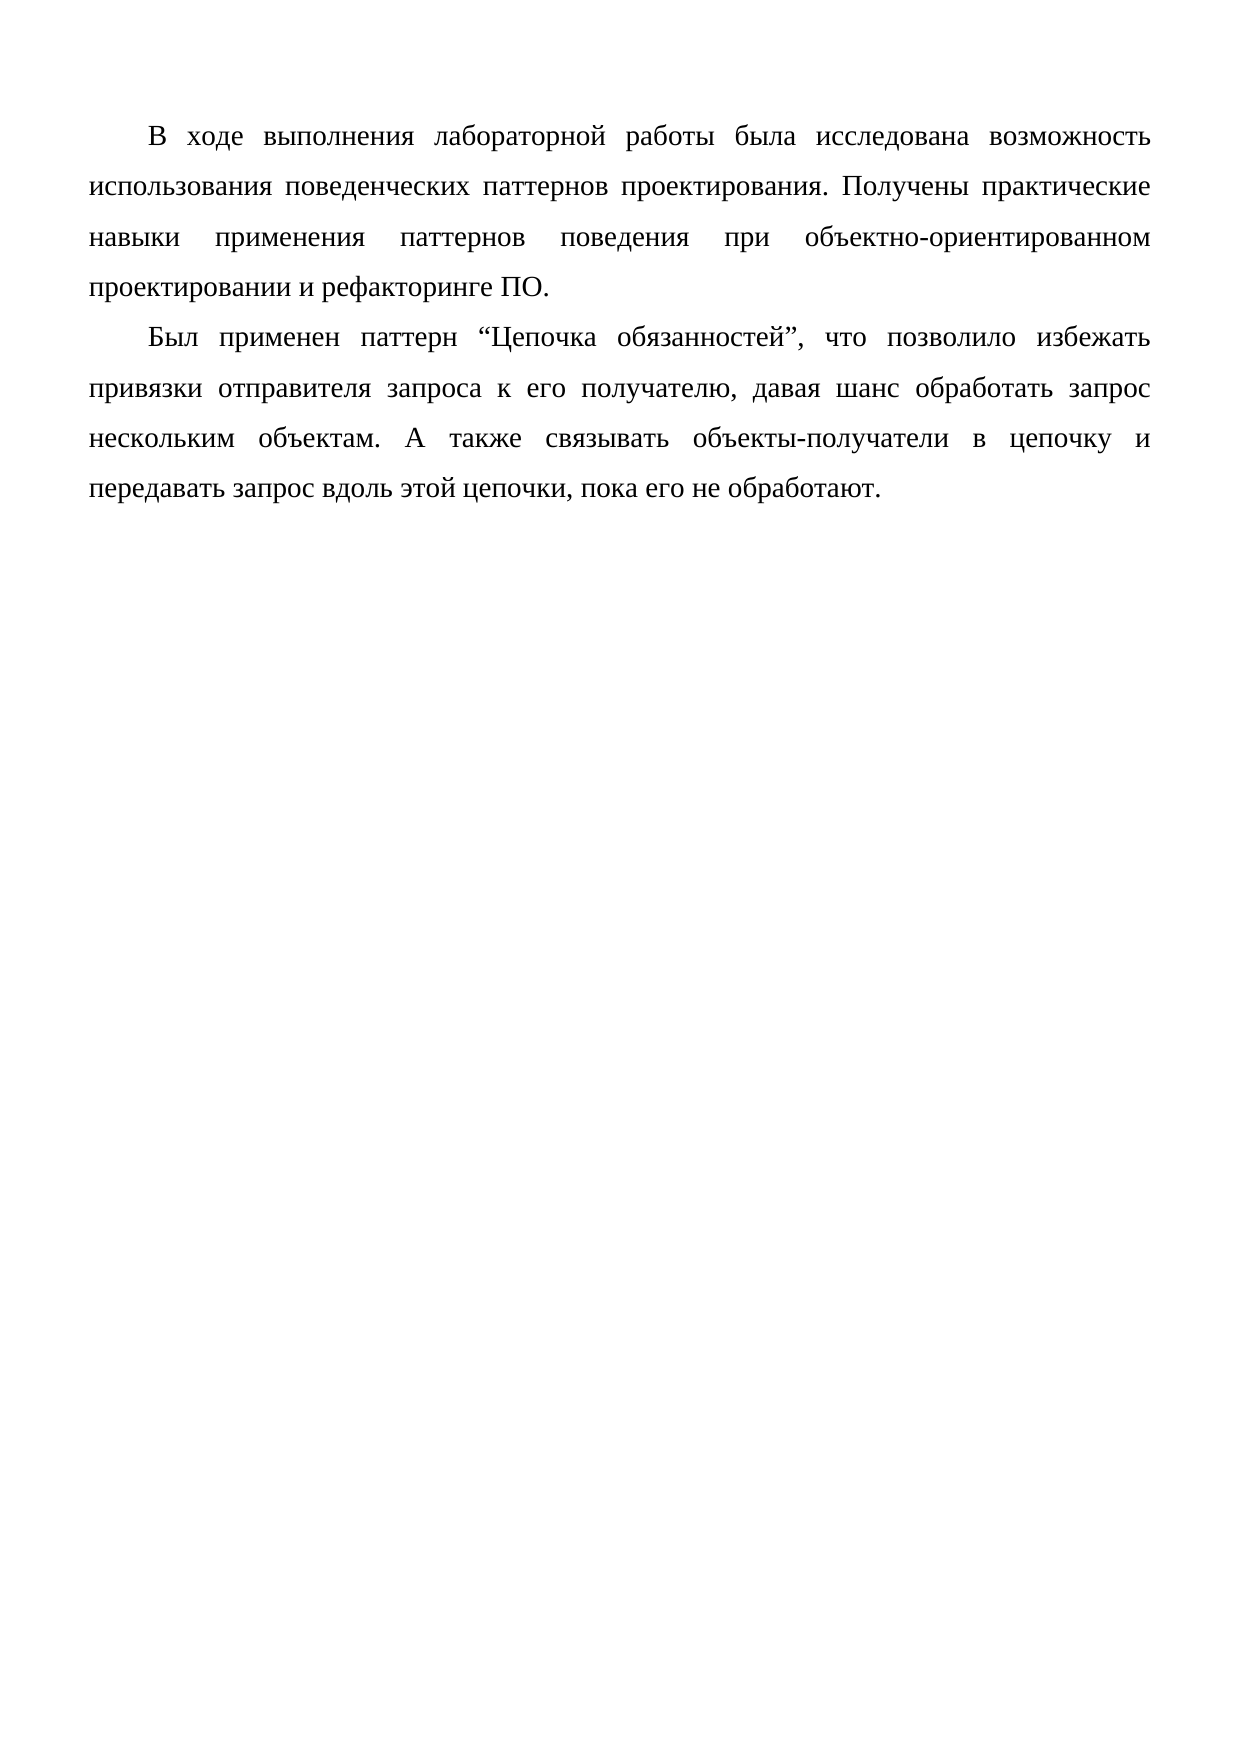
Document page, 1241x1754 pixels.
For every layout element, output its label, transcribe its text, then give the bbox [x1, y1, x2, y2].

text Был применен паттерн “Цепочка обязанностей”, что позволило избежать привязки отправителя запроса к его получателю, давая шанс обработать запрос нескольким объектам. А также связывать объекты-получатели в цепочку и передавать запрос вдоль этой цепочки, пока его не обработают. [88, 319, 1152, 504]
text В ходе выполнения лабораторной работы была исследована возможность использования поведенческих паттернов проектирования. Получены практические навыки применения паттернов поведения при объектно-ориентированном проектировании и рефакторинге ПО. [88, 118, 1152, 303]
